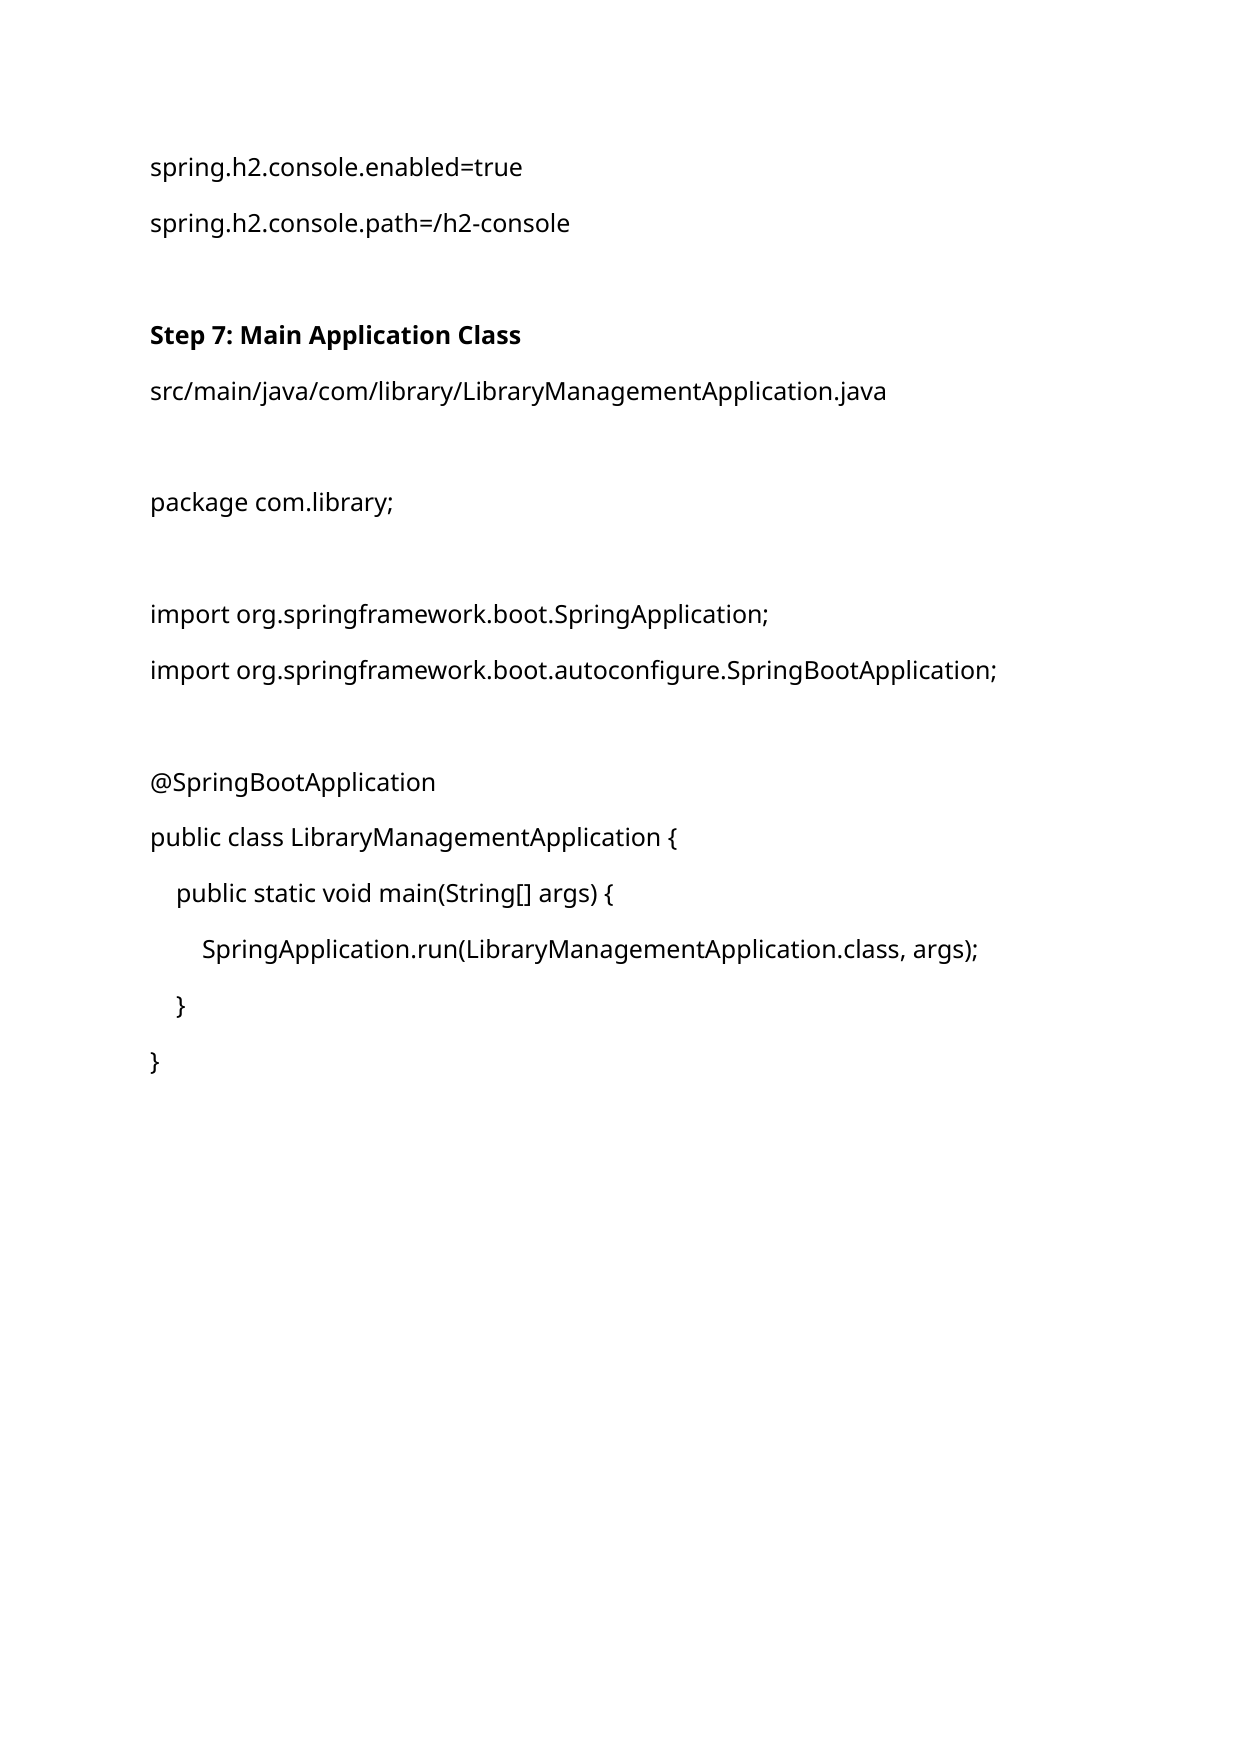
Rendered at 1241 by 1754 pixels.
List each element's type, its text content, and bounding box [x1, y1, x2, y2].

text } [150, 987, 1090, 1022]
text import org.springframework.boot.autoconfigure.SpringBootApplication; [150, 652, 1090, 687]
text package com.library; [150, 485, 1090, 519]
text spring.h2.console.enabled=true [150, 150, 1090, 184]
text SpringApplication.run(LibraryManagementApplication.class, args); [150, 932, 1090, 966]
text @SpringBootApplication [150, 764, 1090, 798]
text src/main/java/com/library/LibraryManagementApplication.java [150, 373, 1090, 407]
text import org.springframework.boot.SpringApplication; [150, 597, 1090, 631]
text } [150, 1043, 1090, 1077]
text Step 7: Main Application Class [150, 317, 1090, 352]
text spring.h2.console.path=/h2-console [150, 206, 1090, 240]
text public static void main(String[] args) { [150, 876, 1090, 910]
text public class LibraryManagementApplication { [150, 820, 1090, 854]
